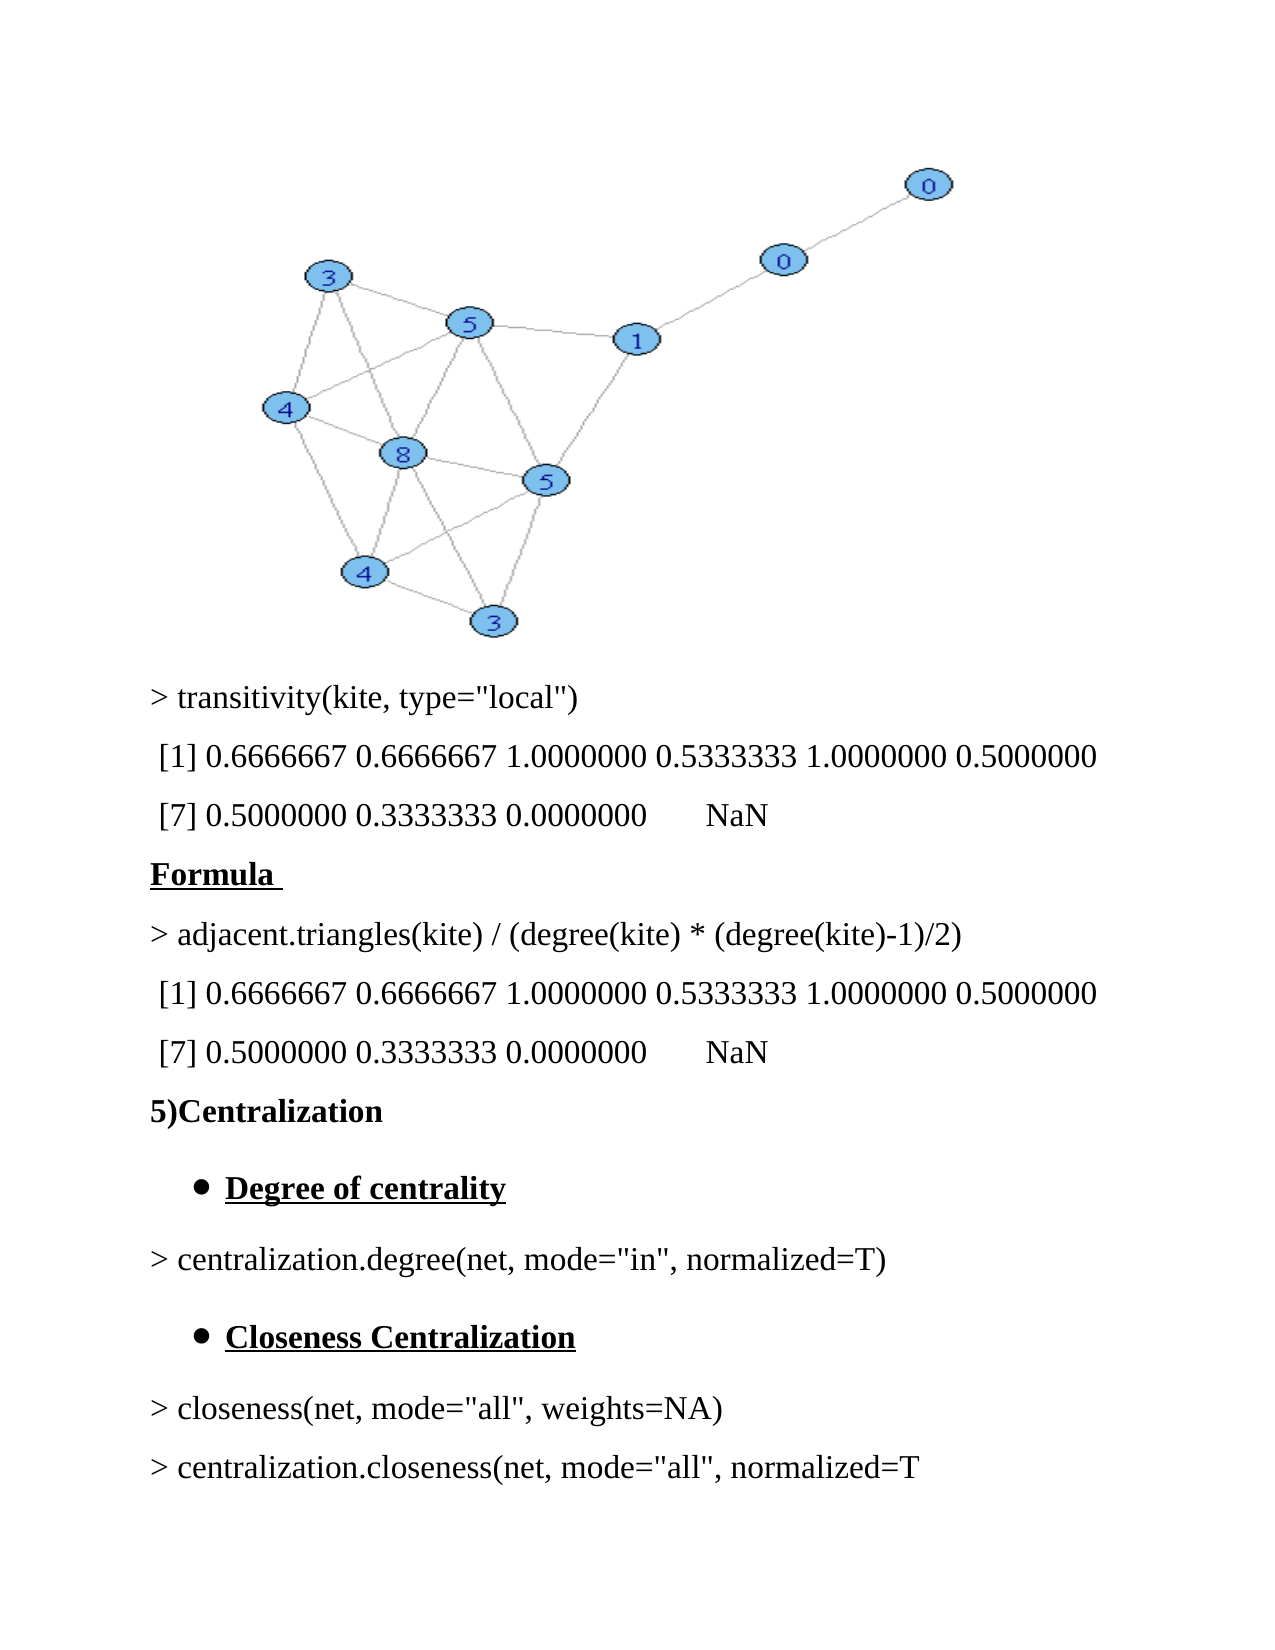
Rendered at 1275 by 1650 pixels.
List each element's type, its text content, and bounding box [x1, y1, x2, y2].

text > adjacent.triangles(kite) / (degree(kite) * (degree(kite)-1)/2) [150, 914, 1125, 952]
text [7] 0.5000000 0.3333333 0.0000000 NaN [150, 795, 1125, 834]
text > closeness(net, mode="all", weights=NA) [150, 1388, 1125, 1426]
text Formula [150, 854, 1125, 893]
text [7] 0.5000000 0.3333333 0.0000000 NaN [150, 1032, 1125, 1070]
text > transitivity(kite, type="local") [150, 677, 1125, 715]
text > centralization.closeness(net, mode="all", normalized=T [150, 1447, 1125, 1485]
list Degree of centrality [187, 1150, 1125, 1219]
list Closeness Centralization [187, 1299, 1125, 1367]
text [1] 0.6666667 0.6666667 1.0000000 0.5333333 1.0000000 0.5000000 [150, 736, 1125, 774]
text [1] 0.6666667 0.6666667 1.0000000 0.5333333 1.0000000 0.5000000 [150, 973, 1125, 1011]
text > centralization.degree(net, mode="in", normalized=T) [150, 1239, 1125, 1278]
picture [150, 150, 1014, 657]
text 5)Centralization [150, 1091, 1125, 1129]
